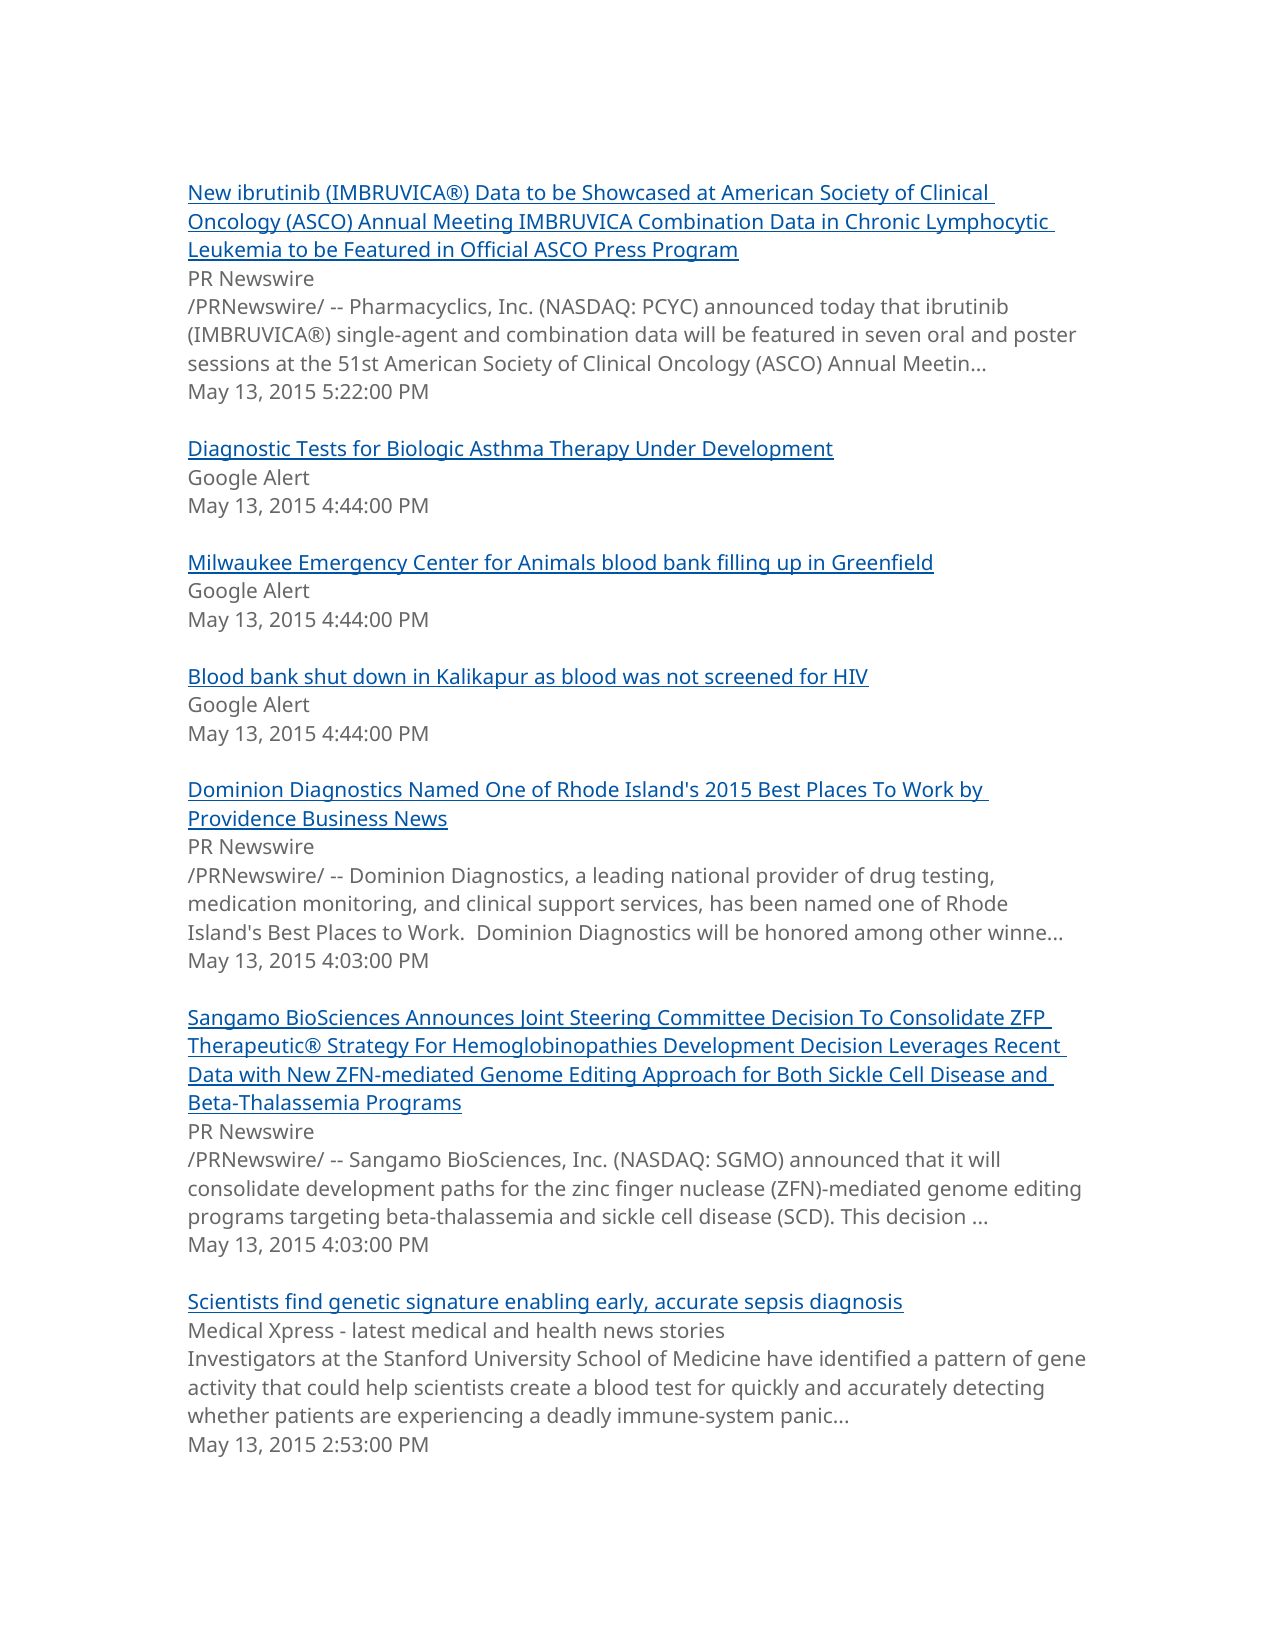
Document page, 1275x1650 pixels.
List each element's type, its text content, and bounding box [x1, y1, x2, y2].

text /PRNewswire/ -- Dominion Diagnostics, a leading national provider of drug testing, medication monitoring, and clinical support services, has been named one of Rhode Island's Best Places to Work. Dominion Diagnostics will be honored among other winne... [187, 861, 1087, 946]
text Google Alert [187, 690, 1087, 719]
text May 13, 2015 4:03:00 PM [187, 946, 1087, 975]
text /PRNewswire/ -- Pharmacyclics, Inc. (NASDAQ: PCYC) announced today that ibrutinib (IMBRUVICA®) single-agent and combination data will be featured in seven oral and poster sessions at the 51st American Society of Clinical Oncology (ASCO) Annual Meetin... [187, 292, 1087, 377]
text Diagnostic Tests for Biologic Asthma Therapy Under Development [187, 434, 1087, 463]
text Blood bank shut down in Kalikapur as blood was not screened for HIV [187, 662, 1087, 690]
text Sangamo BioSciences Announces Joint Steering Committee Decision To Consolidate ZFP Therapeutic® Strategy For Hemoglobinopathies Development Decision Leverages Recent Data with New ZFN-mediated Genome Editing Approach for Both Sickle Cell Disease and Beta-Thalassemia Programs [187, 1003, 1087, 1117]
text Dominion Diagnostics Named One of Rhode Island's 2015 Best Places To Work by Providence Business News [187, 776, 1087, 832]
text May 13, 2015 4:44:00 PM [187, 605, 1087, 633]
text PR Newswire [187, 1117, 1087, 1145]
text PR Newswire [187, 264, 1087, 292]
text Scientists find genetic signature enabling early, accurate sepsis diagnosis [187, 1287, 1087, 1316]
text Milwaukee Emergency Center for Animals blood bank filling up in Greenfield [187, 548, 1087, 577]
text PR Newswire [187, 832, 1087, 861]
text New ibrutinib (IMBRUVICA®) Data to be Showcased at American Society of Clinical Oncology (ASCO) Annual Meeting IMBRUVICA Combination Data in Chronic Lymphocytic Leukemia to be Featured in Official ASCO Press Program [187, 178, 1087, 264]
text Google Alert [187, 577, 1087, 605]
text May 13, 2015 4:44:00 PM [187, 719, 1087, 747]
text May 13, 2015 4:44:00 PM [187, 491, 1087, 520]
text May 13, 2015 5:22:00 PM [187, 377, 1087, 406]
text Investigators at the Stanford University School of Medicine have identified a pattern of gene activity that could help scientists create a blood test for quickly and accurately detecting whether patients are experiencing a deadly immune-system panic... [187, 1344, 1087, 1430]
text May 13, 2015 2:53:00 PM [187, 1430, 1087, 1458]
text Google Alert [187, 463, 1087, 491]
text /PRNewswire/ -- Sangamo BioSciences, Inc. (NASDAQ: SGMO) announced that it will consolidate development paths for the zinc finger nuclease (ZFN)-mediated genome editing programs targeting beta-thalassemia and sickle cell disease (SCD). This decision ... [187, 1145, 1087, 1231]
text Medical Xpress - latest medical and health news stories [187, 1316, 1087, 1344]
text May 13, 2015 4:03:00 PM [187, 1231, 1087, 1259]
